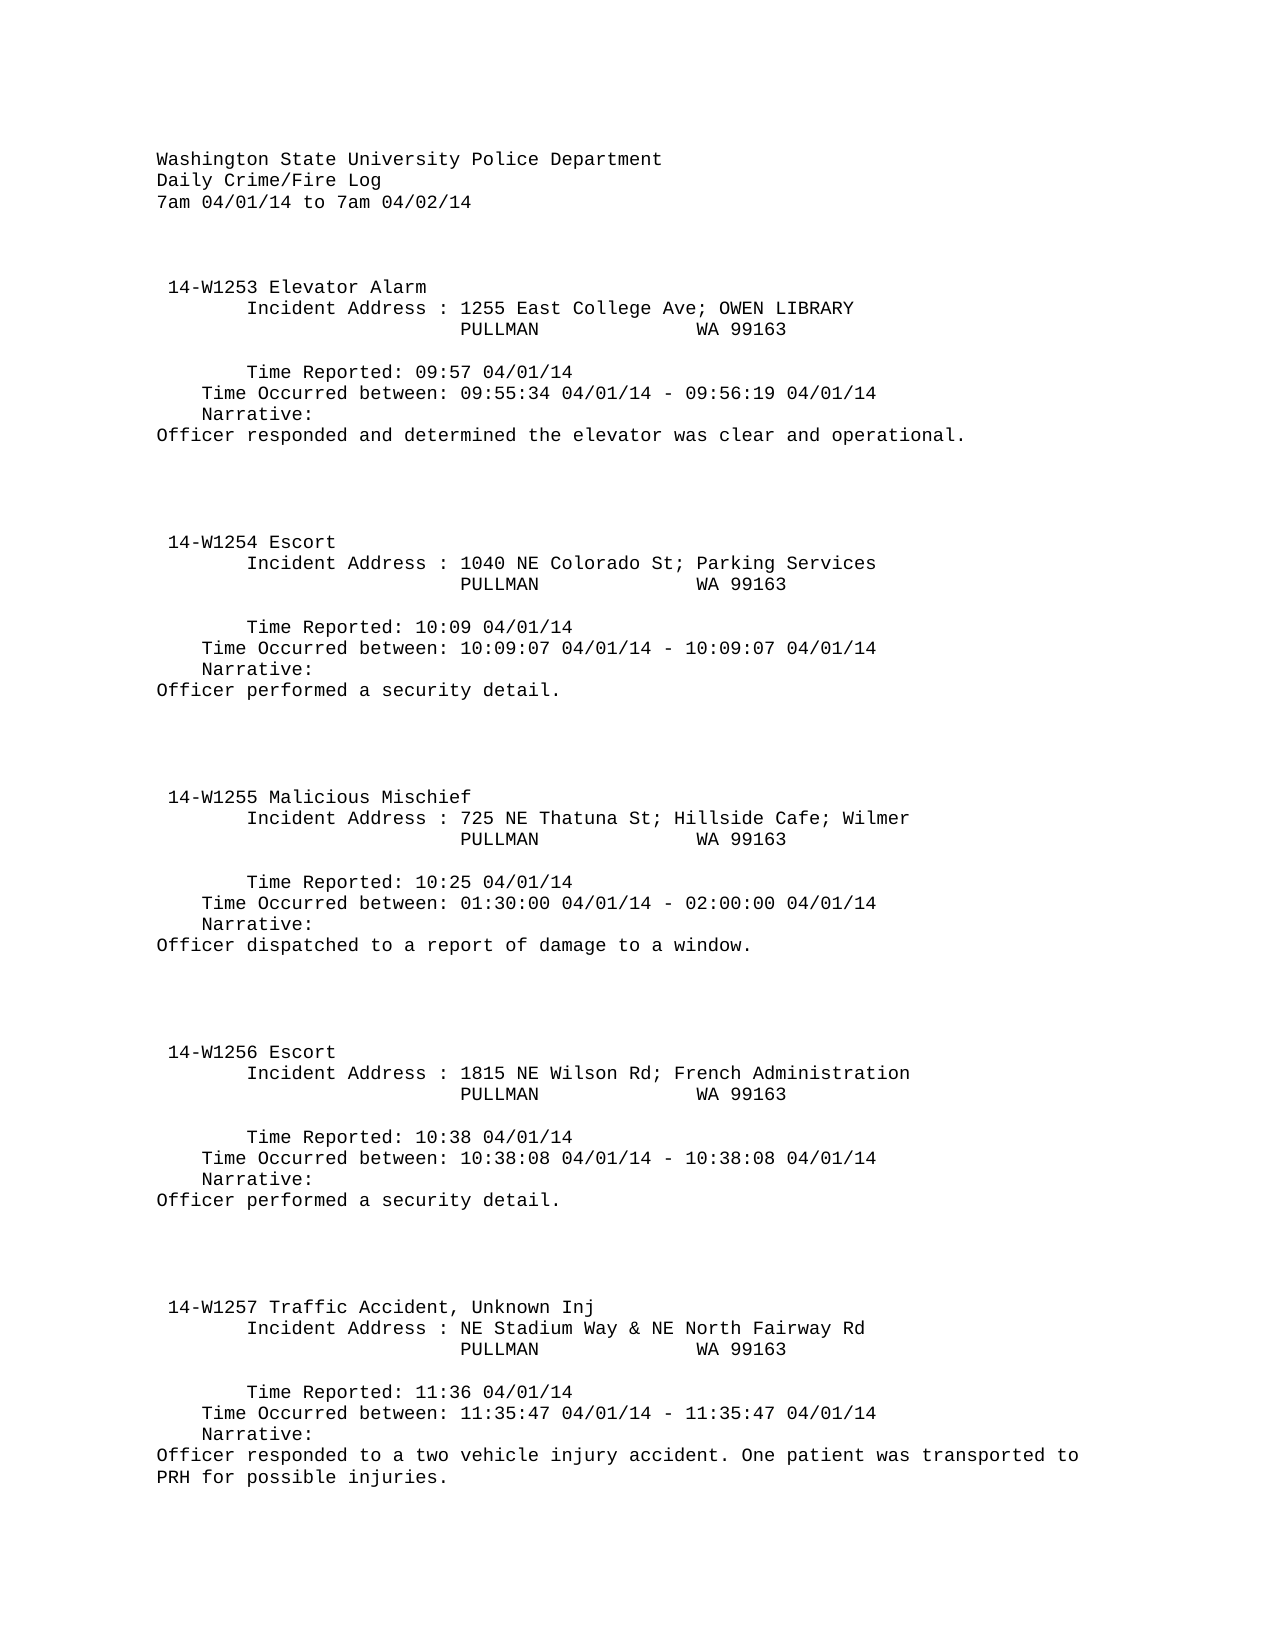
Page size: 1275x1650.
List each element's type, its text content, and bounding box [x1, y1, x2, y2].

text Incident Address : NE Stadium Way & NE North Fairway Rd [156, 1319, 1118, 1340]
text Time Reported: 10:09 04/01/14 [156, 617, 1118, 639]
text Officer performed a security detail. [156, 1191, 1118, 1212]
text 14-W1255 Malicious Mischief [156, 787, 1118, 809]
text 14-W1254 Escort [156, 532, 1118, 554]
text 14-W1257 Traffic Accident, Unknown Inj [156, 1297, 1118, 1319]
text Incident Address : 1255 East College Ave; OWEN LIBRARY [156, 299, 1118, 320]
text Time Reported: 09:57 04/01/14 [156, 362, 1118, 384]
text PULLMAN WA 99163 [156, 830, 1118, 851]
text 7am 04/01/14 to 7am 04/02/14 [156, 192, 1118, 214]
text Narrative: [156, 915, 1118, 936]
text Incident Address : 1815 NE Wilson Rd; French Administration [156, 1064, 1118, 1085]
text Narrative: [156, 405, 1118, 426]
text Time Occurred between: 01:30:00 04/01/14 - 02:00:00 04/01/14 [156, 894, 1118, 915]
text PULLMAN WA 99163 [156, 1340, 1118, 1361]
text Daily Crime/Fire Log [156, 171, 1118, 192]
text Officer responded and determined the elevator was clear and operational. [156, 426, 1118, 447]
text Incident Address : 1040 NE Colorado St; Parking Services [156, 554, 1118, 575]
text Washington State University Police Department [156, 150, 1118, 171]
text Narrative: [156, 1170, 1118, 1191]
text Time Occurred between: 09:55:34 04/01/14 - 09:56:19 04/01/14 [156, 384, 1118, 405]
text PULLMAN WA 99163 [156, 320, 1118, 341]
text Incident Address : 725 NE Thatuna St; Hillside Cafe; Wilmer [156, 809, 1118, 830]
text 14-W1256 Escort [156, 1042, 1118, 1064]
text PULLMAN WA 99163 [156, 1085, 1118, 1106]
text Officer dispatched to a report of damage to a window. [156, 936, 1118, 957]
text Officer responded to a two vehicle injury accident. One patient was transported to PRH for possible injuries. [156, 1446, 1118, 1489]
text Time Reported: 10:38 04/01/14 [156, 1127, 1118, 1149]
text Time Occurred between: 11:35:47 04/01/14 - 11:35:47 04/01/14 [156, 1404, 1118, 1425]
text 14-W1253 Elevator Alarm [156, 277, 1118, 299]
text Narrative: [156, 660, 1118, 681]
text Time Occurred between: 10:09:07 04/01/14 - 10:09:07 04/01/14 [156, 639, 1118, 660]
text Narrative: [156, 1425, 1118, 1446]
text PULLMAN WA 99163 [156, 575, 1118, 596]
text Time Reported: 11:36 04/01/14 [156, 1382, 1118, 1404]
text Officer performed a security detail. [156, 681, 1118, 702]
text Time Occurred between: 10:38:08 04/01/14 - 10:38:08 04/01/14 [156, 1149, 1118, 1170]
text Time Reported: 10:25 04/01/14 [156, 872, 1118, 894]
